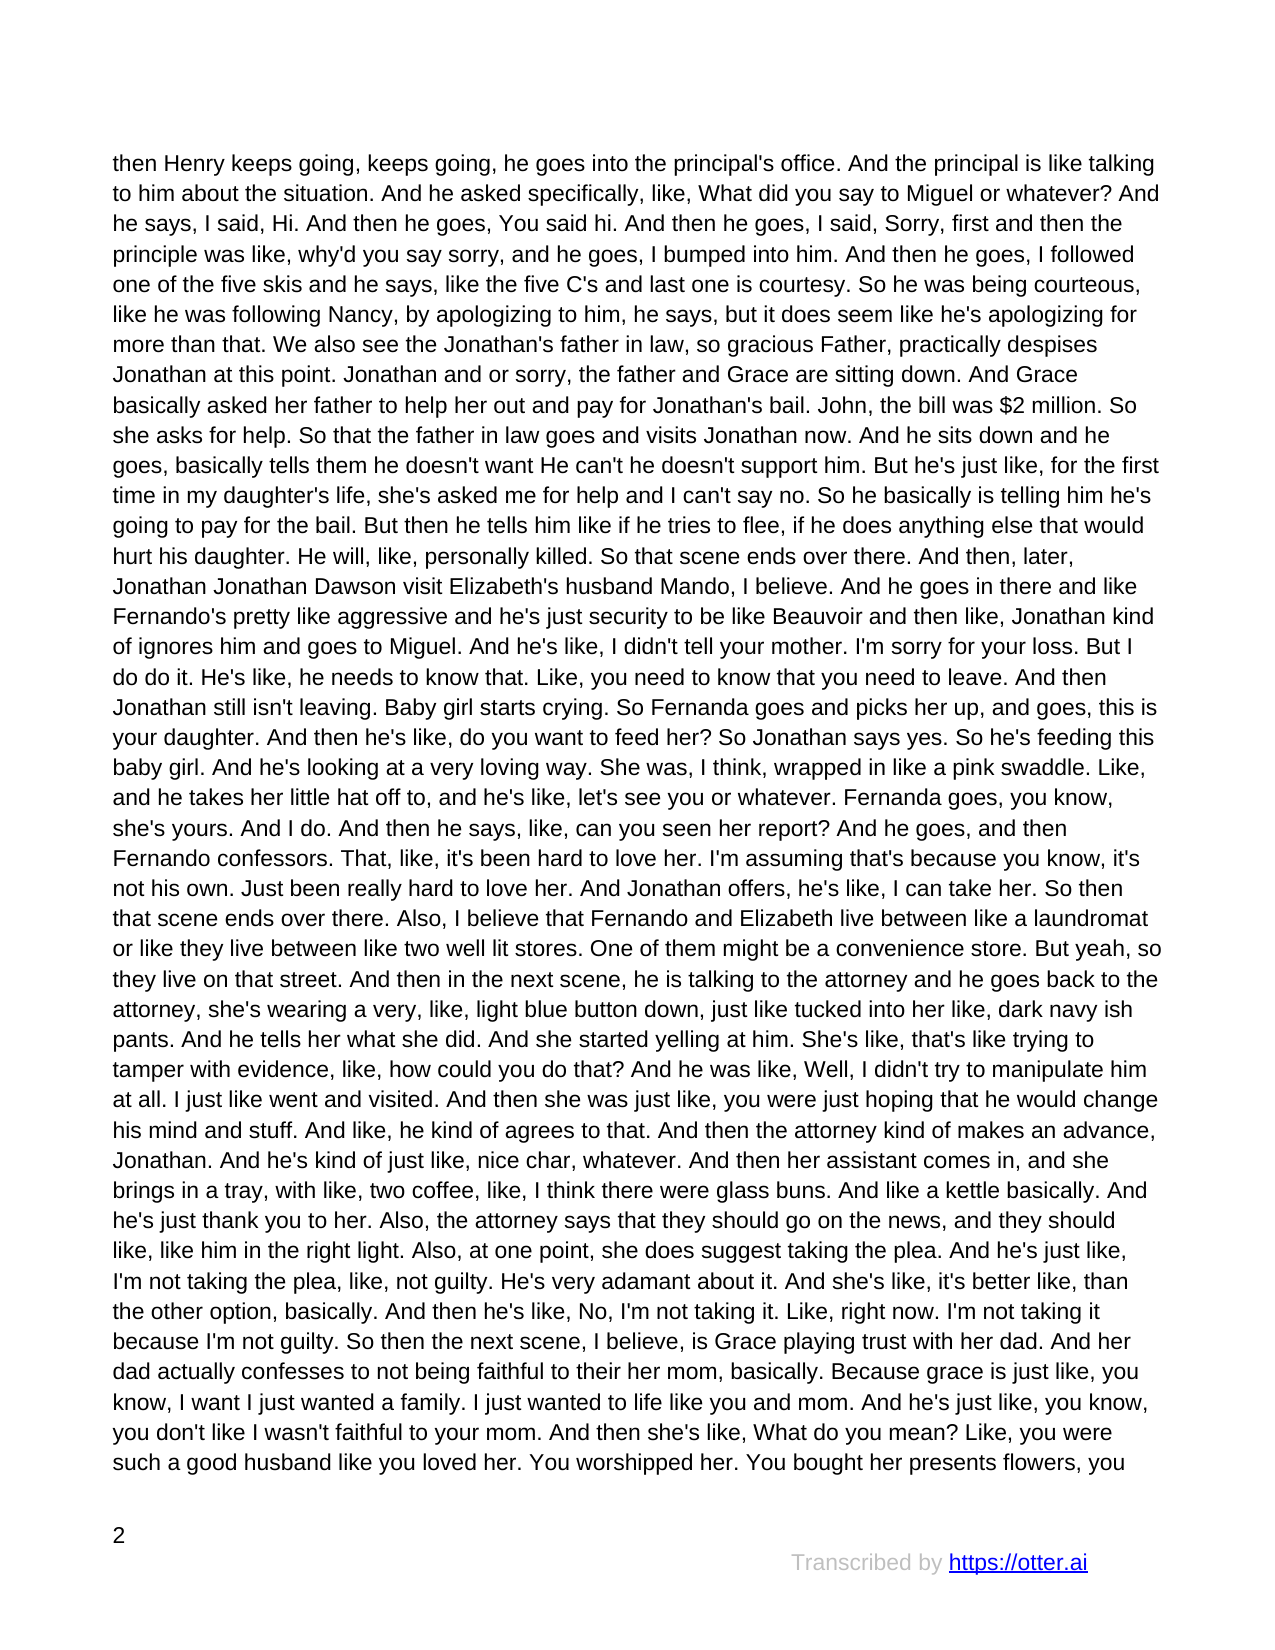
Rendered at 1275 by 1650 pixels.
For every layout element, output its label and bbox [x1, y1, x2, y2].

text [112, 150, 1162, 1475]
